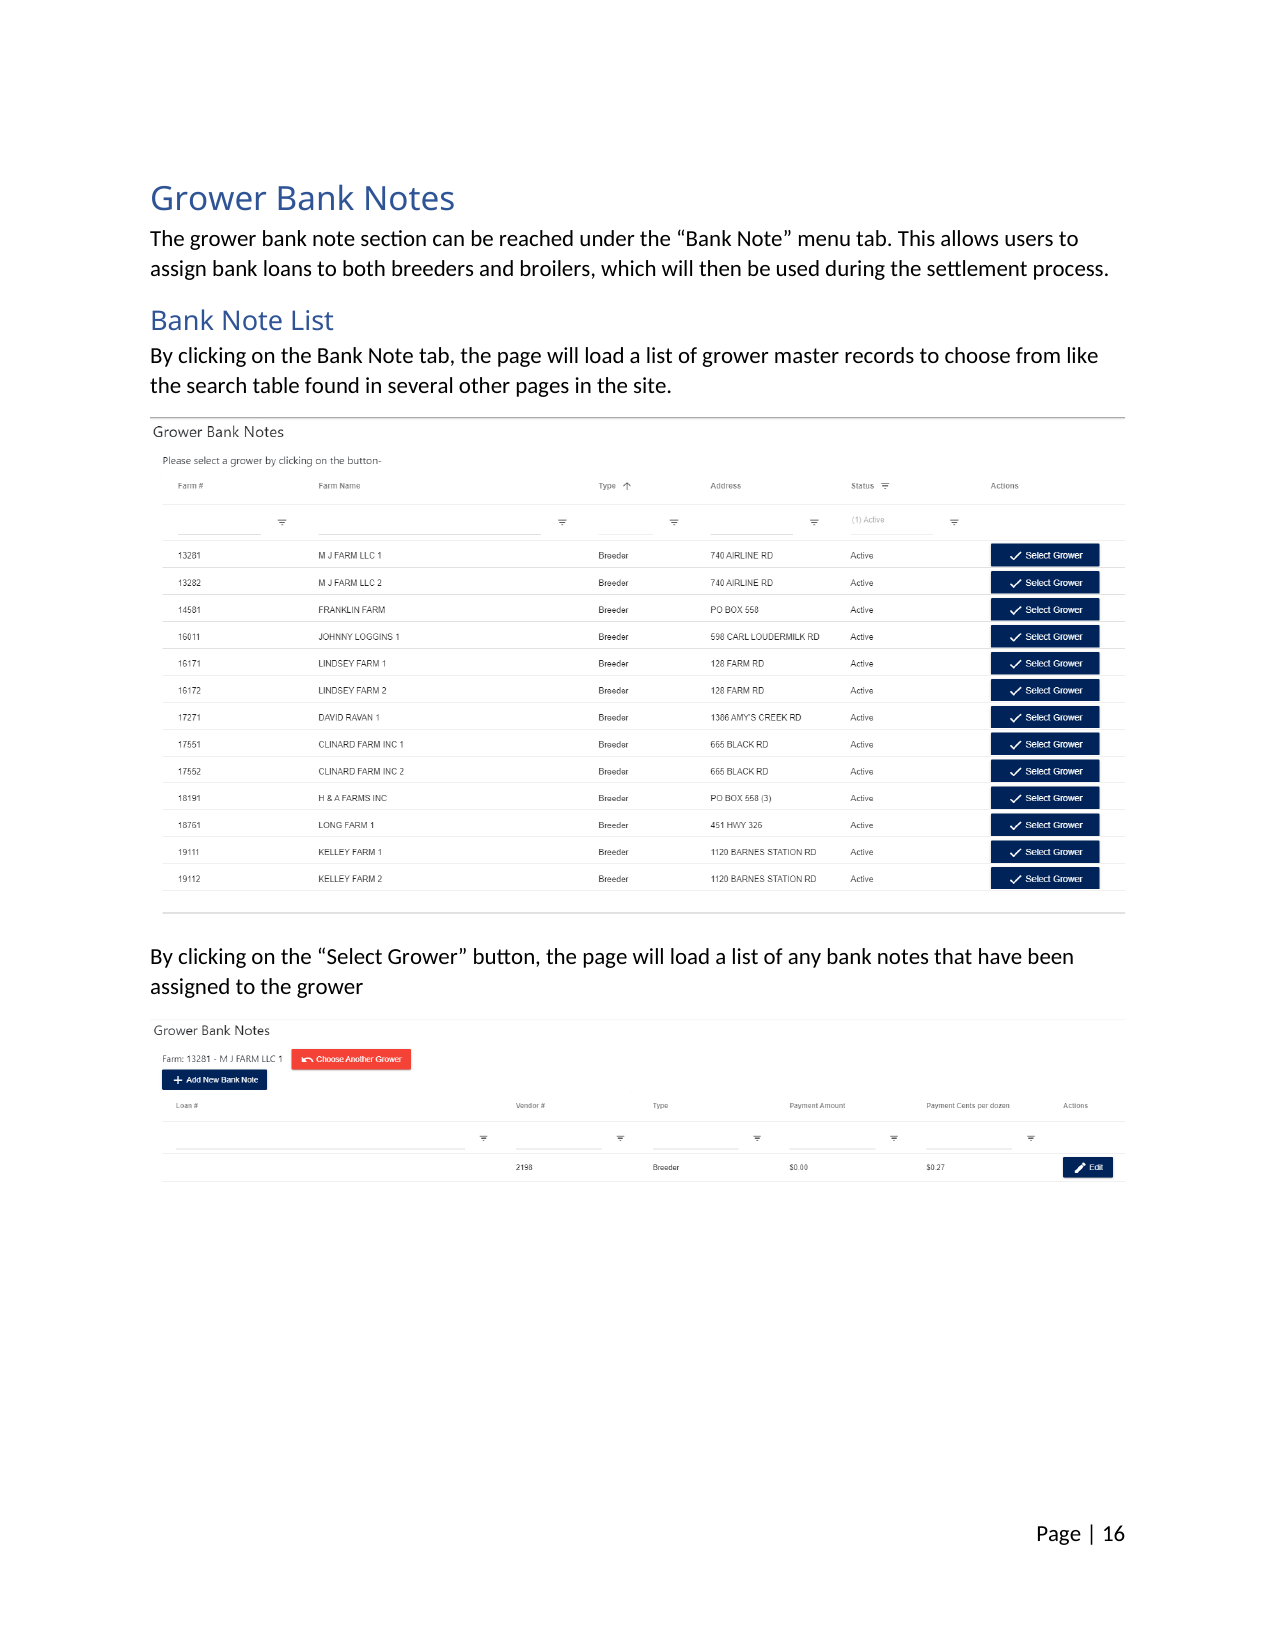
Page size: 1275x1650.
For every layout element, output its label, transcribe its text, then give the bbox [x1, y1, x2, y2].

picture [150, 417, 1125, 924]
text By clicking on the Bank Note tab, the page will load a list of grower master records to choose from like the search table found in several other pages in the site. [150, 341, 1125, 399]
subtitle Grower Bank Notes [150, 175, 1125, 220]
subtitle Bank Note List [150, 301, 1125, 338]
text By clicking on the “Select Grower” button, the page will load a list of any bank notes that have been assigned to the grower [150, 942, 1125, 1000]
text The grower bank note section can be reached under the “Bank Note” menu tab. This allows users to assign bank loans to both breeders and broilers, which will then be used during the settlement process. [150, 224, 1125, 282]
picture [150, 1019, 1125, 1258]
